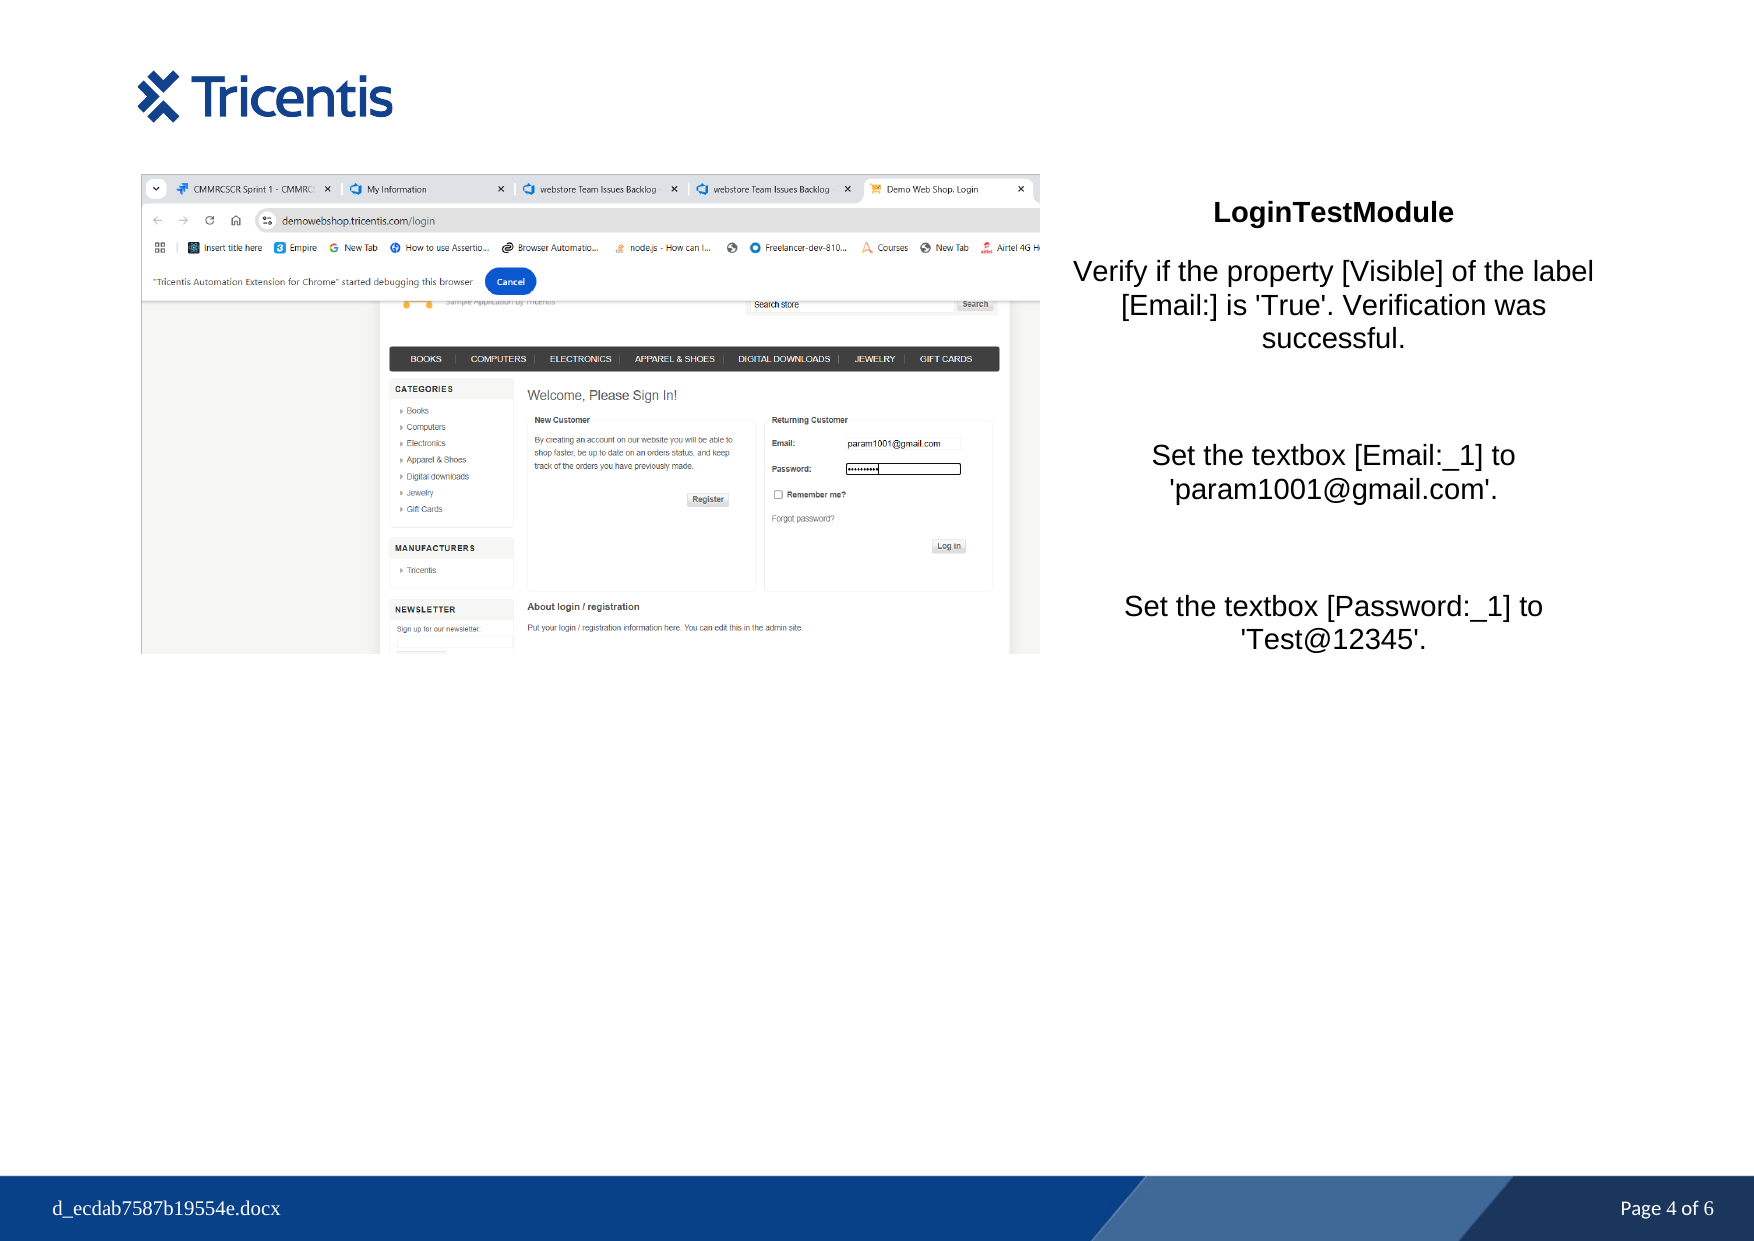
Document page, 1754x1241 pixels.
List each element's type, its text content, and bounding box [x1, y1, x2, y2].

table_cell [111, 170, 1037, 696]
table_cell LoginTestModule Verify if the property [Visible] of the label [Email:] is 'True'. Verification was successful. Set the textbox [Email:_1] to 'param1001@gmail.com'. Set the textbox [Password:_1] to 'Test@12345'. [1038, 170, 1630, 696]
